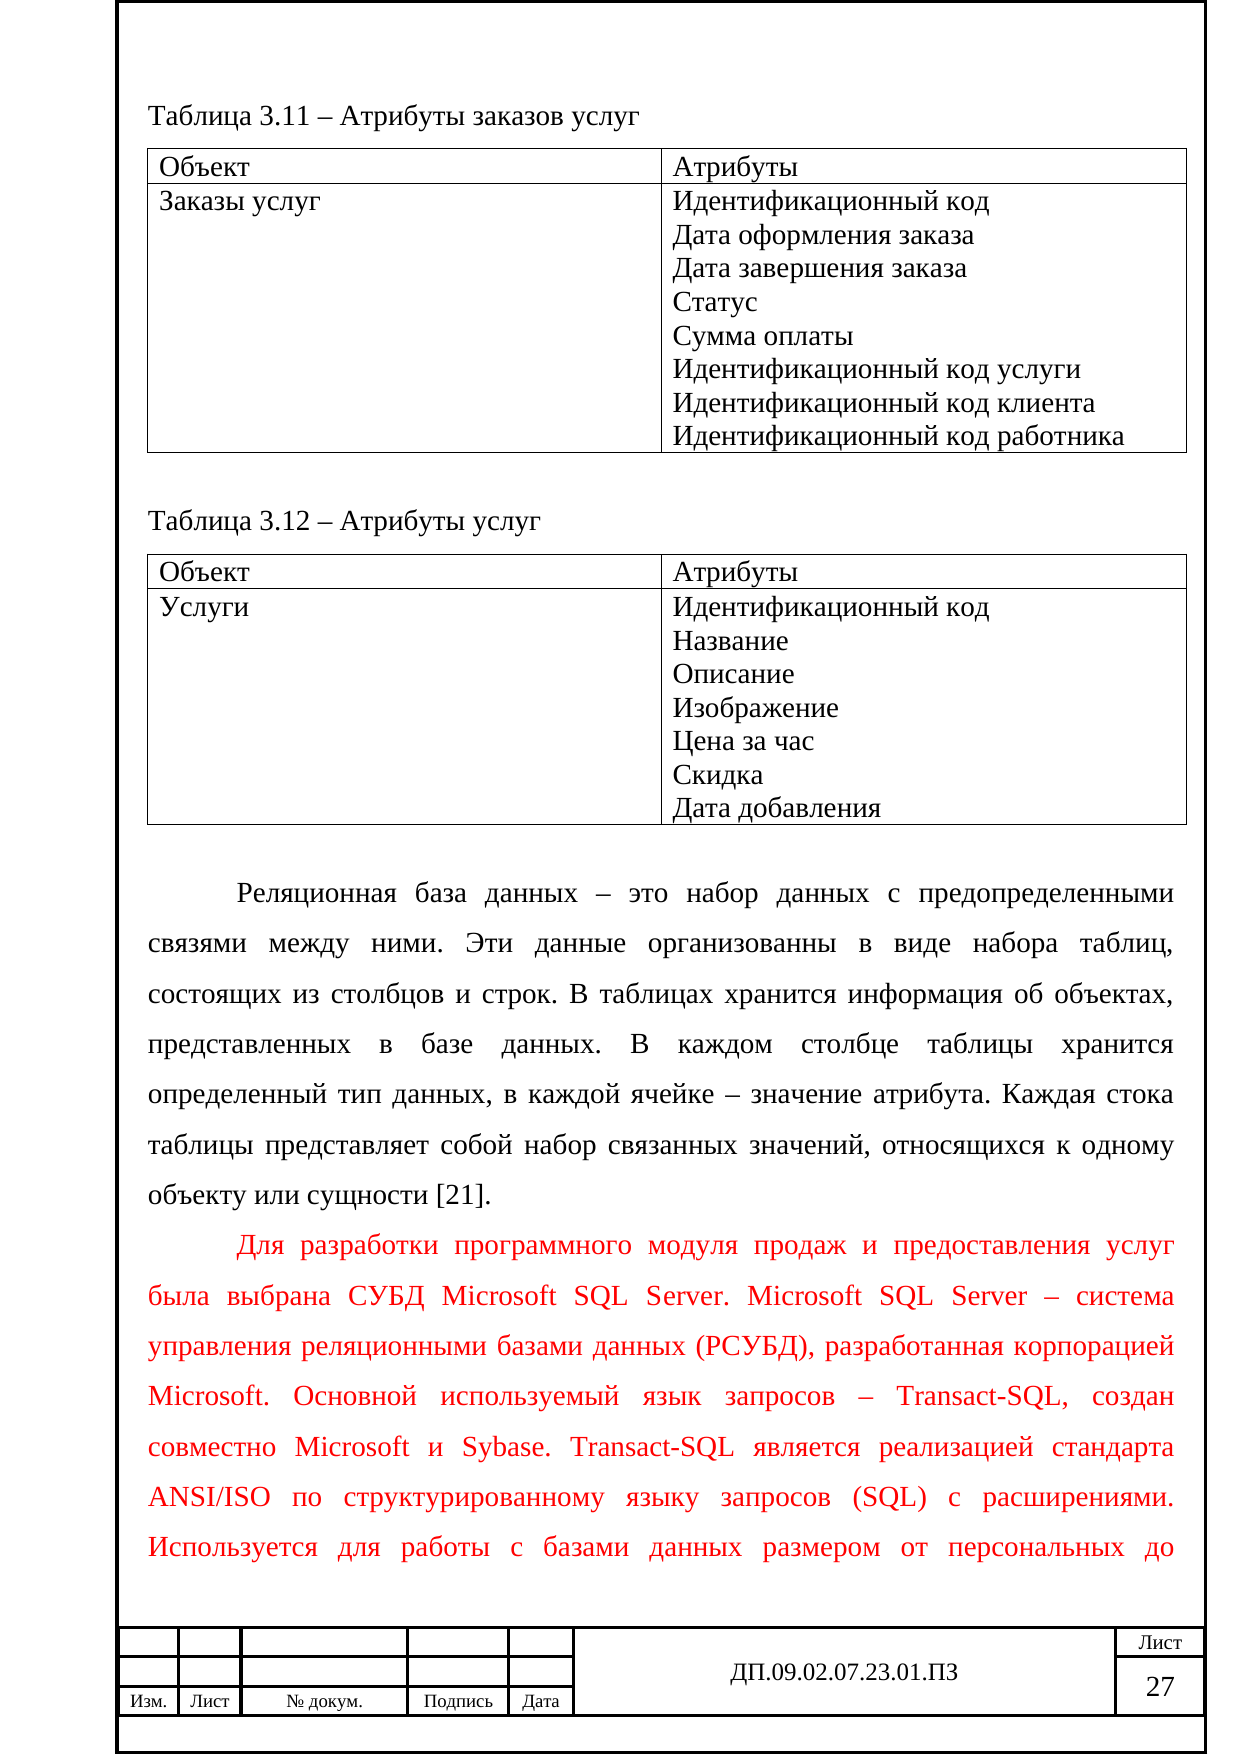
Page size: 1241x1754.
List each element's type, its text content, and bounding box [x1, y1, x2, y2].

table_cell Идентификационный код Название Описание Изображение Цена за час Скидка Дата добавления [662, 589, 1186, 824]
text Таблица 3.11 – Атрибуты заказов услуг [148, 98, 1175, 131]
table_cell Заказы услуг [148, 184, 661, 452]
table_cell Услуги [148, 589, 661, 824]
text Таблица 3.12 – Атрибуты услуг [148, 503, 1175, 537]
table_header Объект [148, 149, 661, 182]
table_header Атрибуты [662, 555, 1186, 588]
text Реляционная база данных – это набор данных с предопределенными связями между ними. Эти данные организованны в виде набора таблиц, состоящих из столбцов и строк. В таблицах хранится информация об объектах, представленных в базе данных. В каждом столбце таблицы хранится определенный тип данных, в каждой ячейке – значение атрибута. Каждая стока таблицы представляет собой набор связанных значений, относящихся к одному объекту или сущности [21]. [148, 875, 1175, 1211]
table_header Объект [148, 555, 661, 588]
table_header Атрибуты [662, 149, 1186, 182]
table_cell Идентификационный код Дата оформления заказа Дата завершения заказа Статус Сумма оплаты Идентификационный код услуги Идентификационный код клиента Идентификационный код работника [662, 184, 1186, 452]
